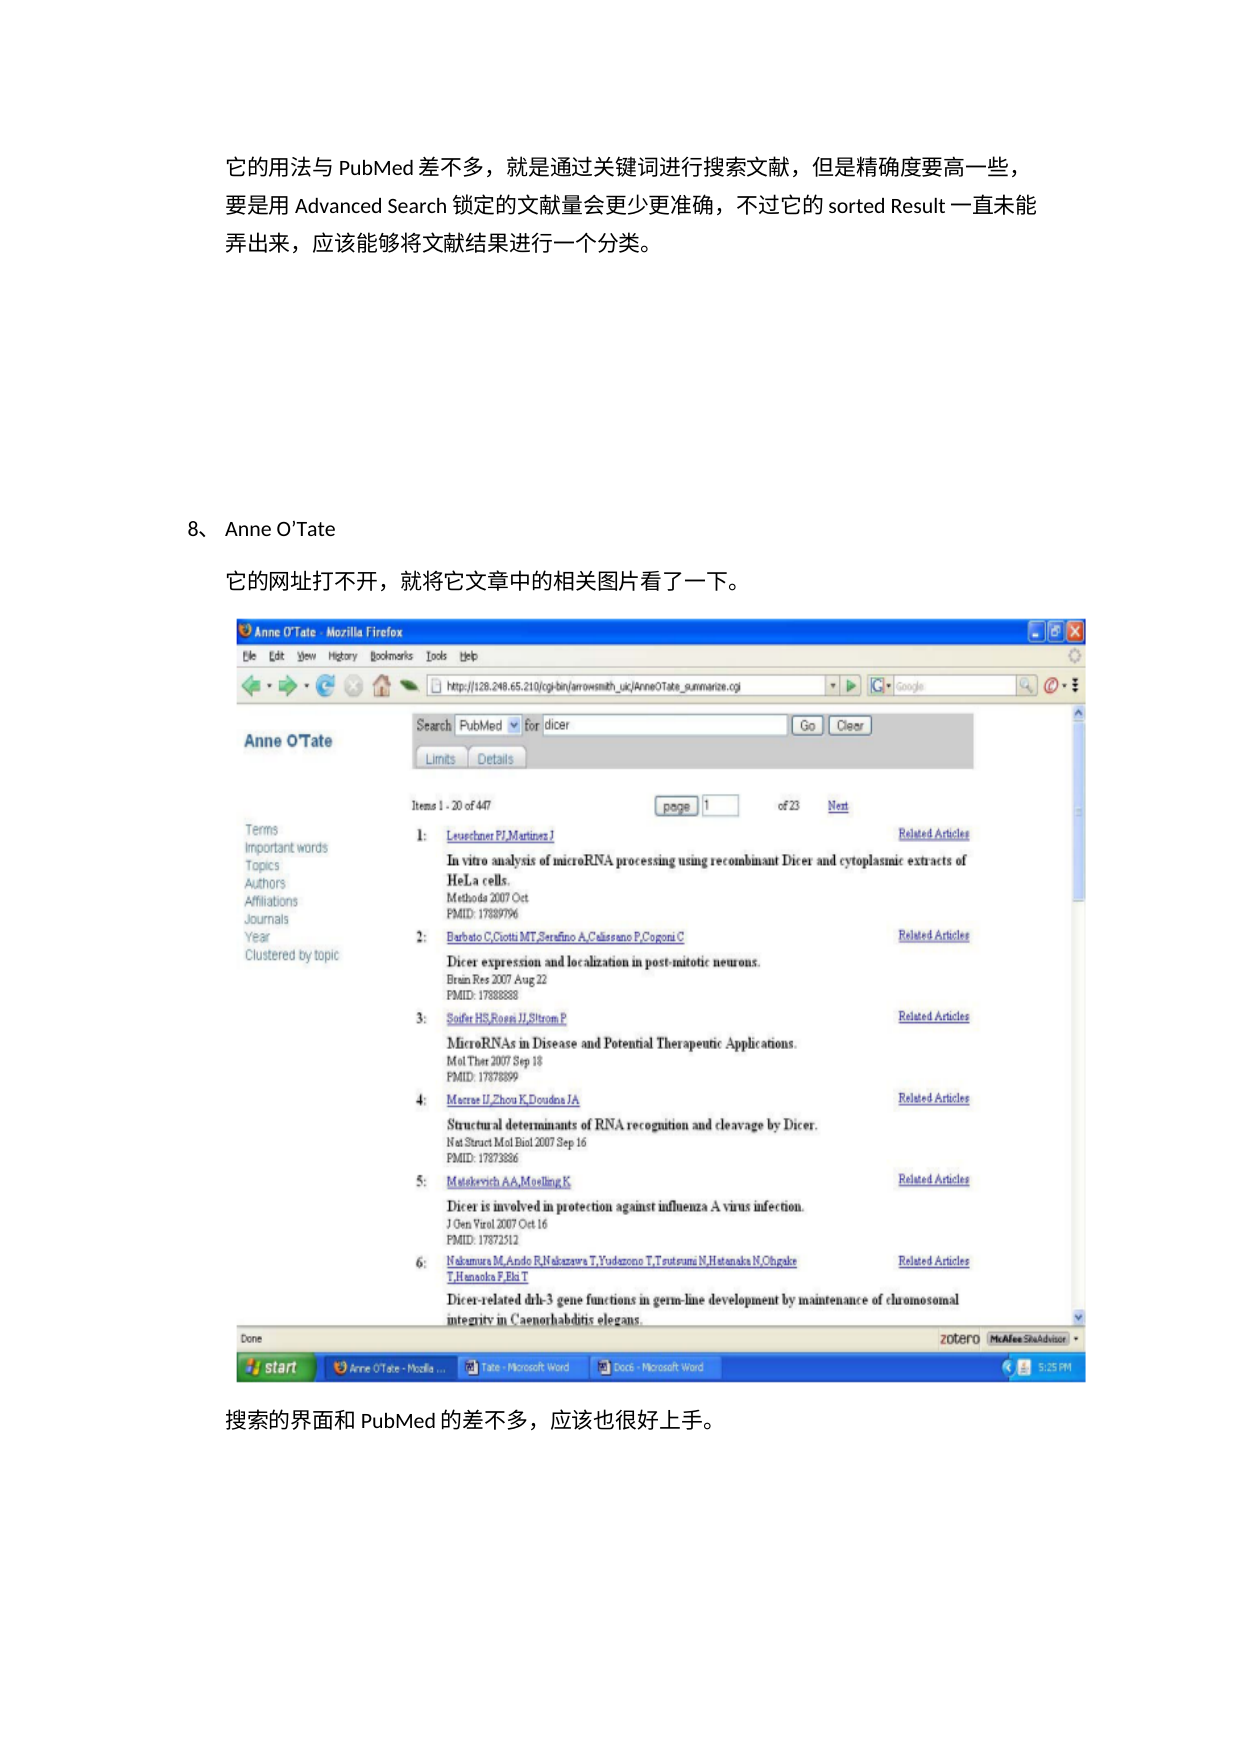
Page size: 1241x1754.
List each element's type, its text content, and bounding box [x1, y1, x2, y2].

list 搜索的界面和PubMed的差不多，应该也很好上手。 [225, 1403, 1053, 1435]
list Anne O’Tate [187, 511, 1053, 543]
picture [225, 616, 1091, 1384]
list 它的用法与PubMed差不多，就是通过关键词进行搜索文献，但是精确度要高一些，要是用Advanced Search锁定的文献量会更少更准确，不过它的sorted Result一直未能弄出来，应该能够将文献结果进行一个分类。 [225, 150, 1053, 257]
list 它的网址打不开，就将它文章中的相关图片看了一下。 [225, 564, 1053, 595]
